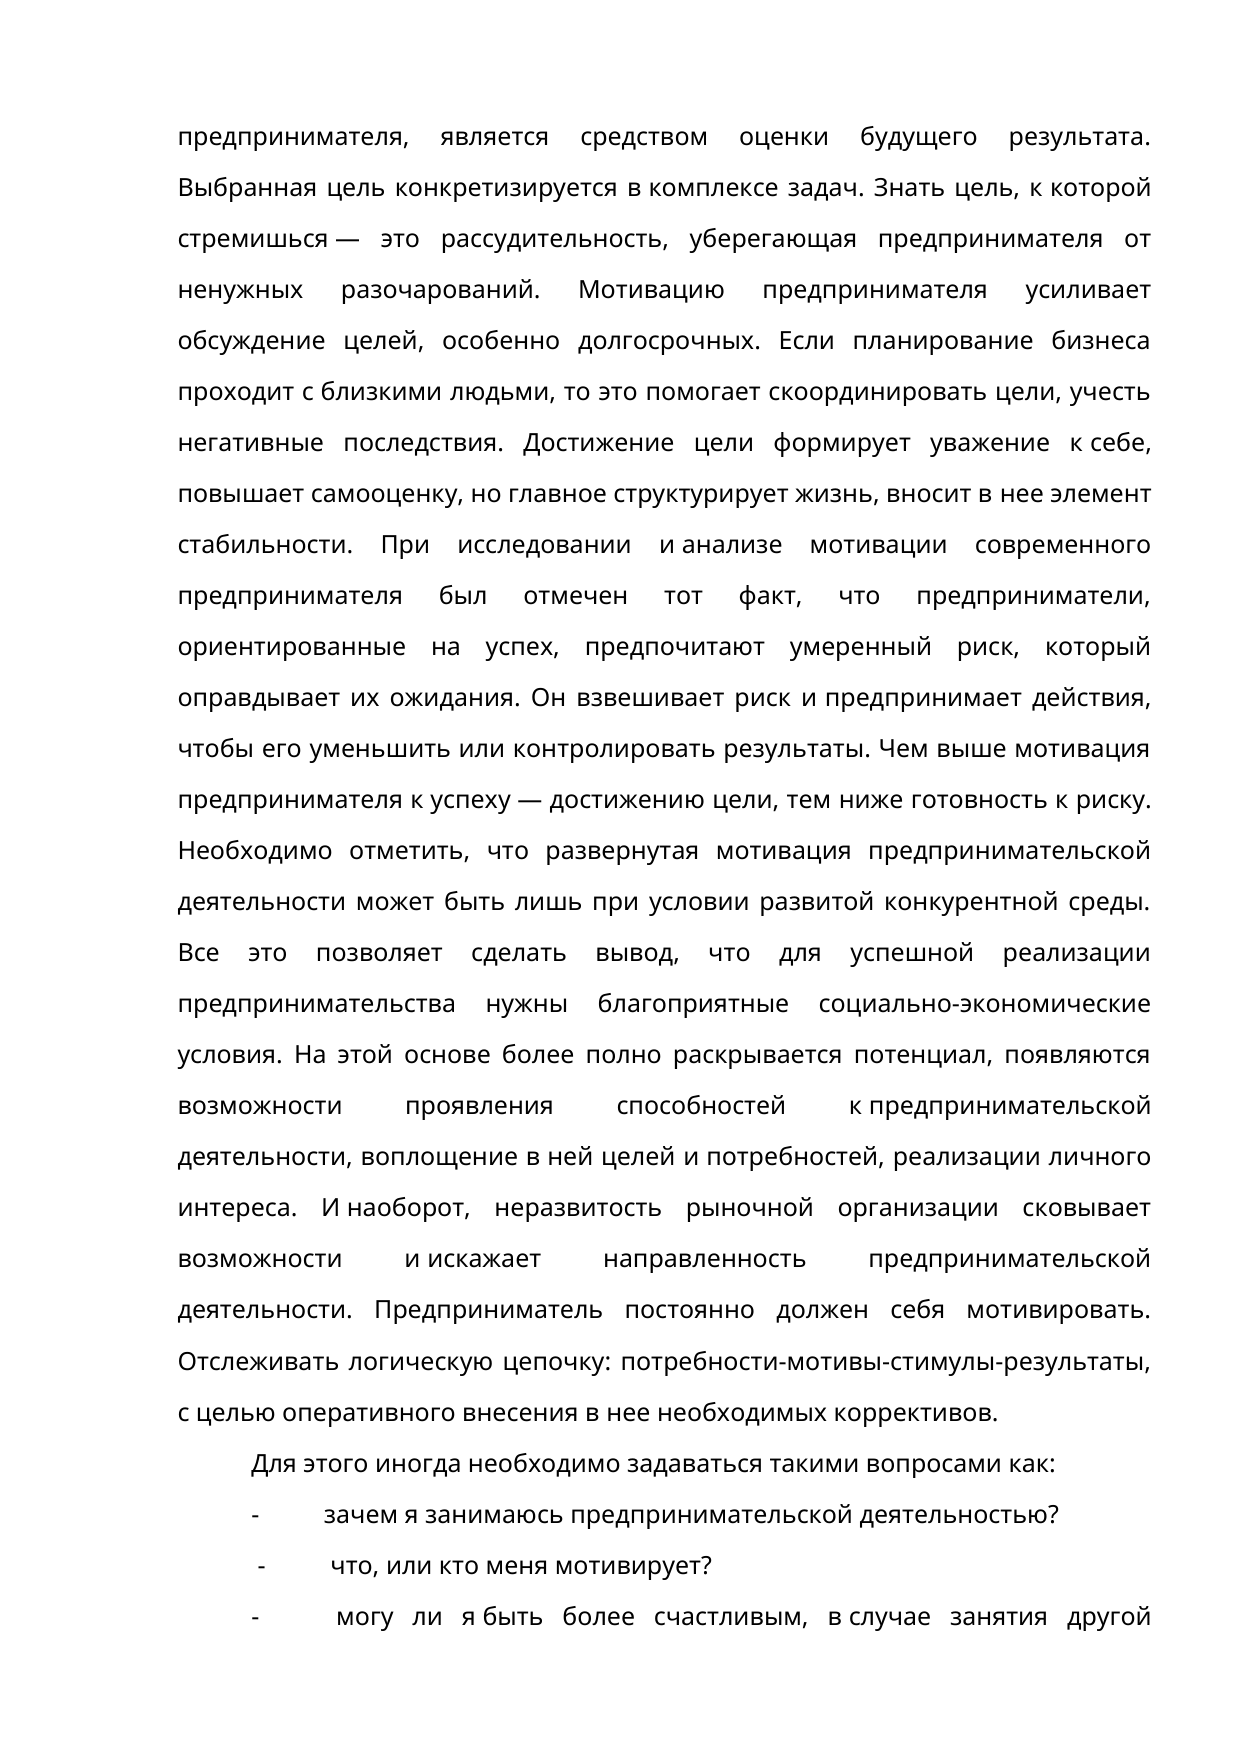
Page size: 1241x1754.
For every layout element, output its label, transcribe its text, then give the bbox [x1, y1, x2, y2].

text Для этого иногда необходимо задаваться такими вопросами как: [177, 1445, 1152, 1479]
text - зачем я занимаюсь предпринимательской деятельностью? [177, 1496, 1152, 1530]
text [177, 1598, 1152, 1632]
text - что, или кто меня мотивирует? [177, 1547, 1152, 1581]
